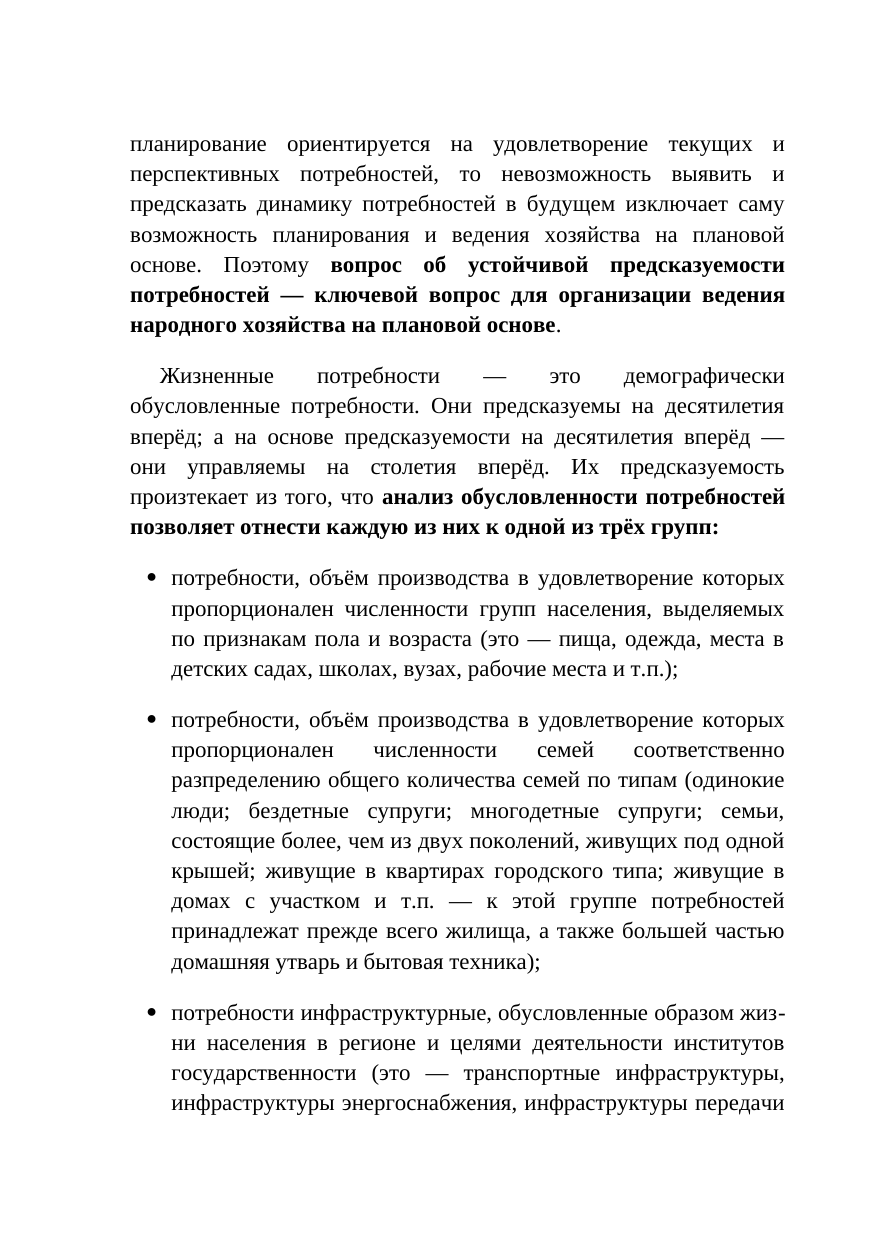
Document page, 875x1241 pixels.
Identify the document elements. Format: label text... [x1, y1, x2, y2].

text Жизненные потребности — это демографически обусловленные потребности. Они предсказуемы на десятилетия вперёд; а на основе предсказуемости на десятилетия вперёд — они управляемы на столетия вперёд. Их предсказуемость произтекает из того, что анализ обусловленности потребностей позволяет отнести каждую из них к одной из трёх групп: [130, 362, 785, 540]
list потребности, объём производства в удовлетворение которых пропорционален численности семей соответственно разпределению общего количества семей по типам (одинокие люди; бездетные супруги; многодетные супруги; семьи, состоящие более, чем из двух поколений, живущих под одной крышей; живущие в квартирах городского типа; живущие в домах с участком и т.п. — к этой группе потребностей принадлежат прежде всего жилища, а также большей частью домашняя утварь и бытовая техника); [148, 706, 785, 974]
list потребности, объём производства в удовлетворение которых пропорционален численности групп населения, выделяемых по признакам пола и возраста (это — пища, одежда, места в детских садах, школах, вузах, рабочие места и т.п.); [148, 564, 785, 681]
